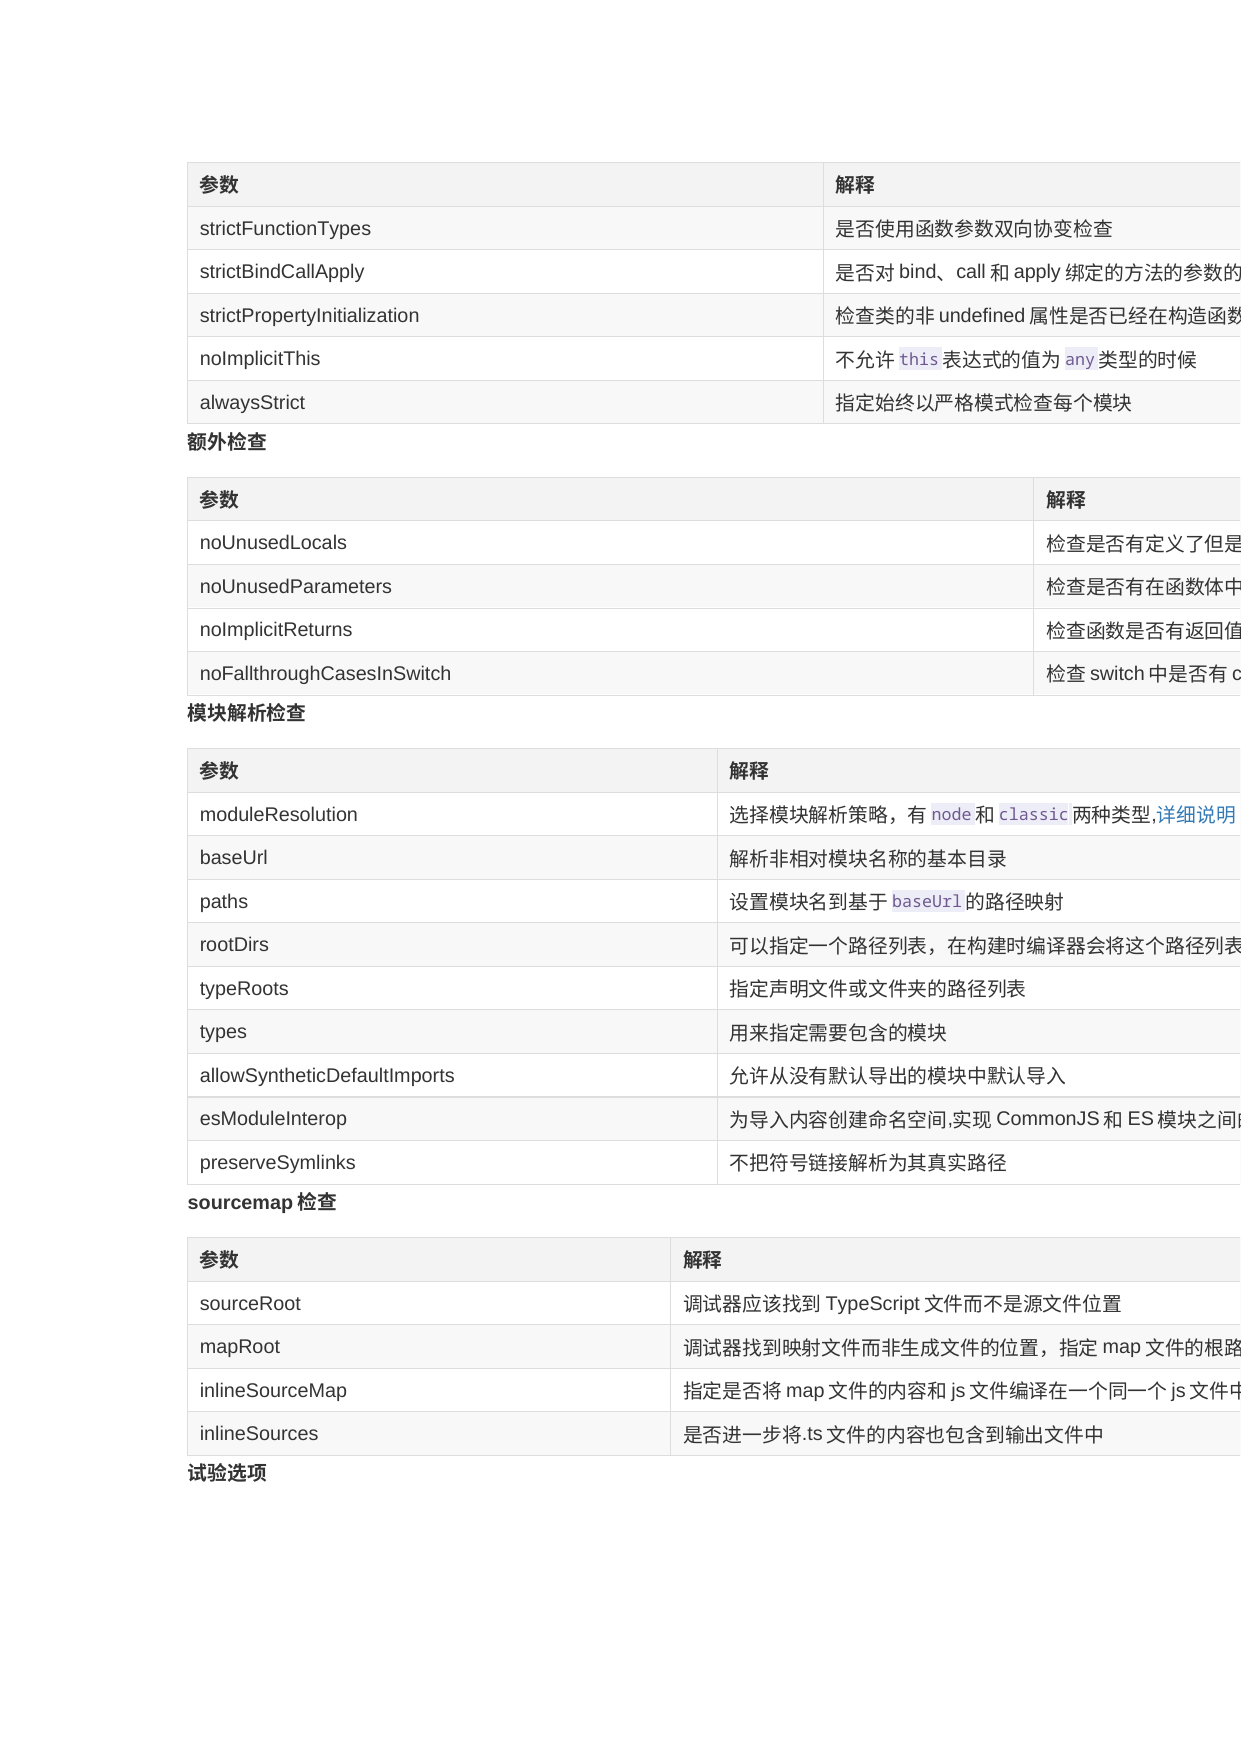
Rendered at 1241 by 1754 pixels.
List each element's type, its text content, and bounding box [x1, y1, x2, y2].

table_cell mapRoot [188, 1325, 670, 1368]
table_cell 检查是否有定义了但是没有使用的变量 [1034, 521, 1240, 564]
table_cell noImplicitThis [188, 337, 823, 380]
table_cell strictFunctionTypes [188, 207, 823, 249]
table_cell 指定始终以严格模式检查每个模块 [824, 381, 1240, 423]
table_cell 是否进一步将.ts文件的内容也包含到输出文件中 [671, 1412, 1240, 1455]
table_cell types [188, 1010, 717, 1053]
table_cell rootDirs [188, 923, 717, 966]
table_cell 选择模块解析策略，有node和classic两种类型,详细说明 [718, 793, 1240, 835]
table_cell strictPropertyInitialization [188, 294, 823, 336]
table_cell 检查类的非undefined属性是否已经在构造函数里初始化 [824, 294, 1240, 336]
table_cell 是否对bind、call和apply绑定的方法的参数的检测是严格检测的 [824, 250, 1240, 293]
table_cell 调试器找到映射文件而非生成文件的位置，指定map文件的根路径 [671, 1325, 1240, 1368]
text 额外检查 [187, 424, 1053, 457]
table_cell 检查是否有在函数体中没有使用的参数 [1034, 565, 1240, 607]
table_header 参数 [188, 478, 1033, 520]
table_header 参数 [188, 1238, 670, 1281]
table_header 参数 [188, 749, 717, 792]
table_cell 指定是否将map文件的内容和js文件编译在一个同一个js文件中 [671, 1369, 1240, 1411]
table_cell strictBindCallApply [188, 250, 823, 293]
table_cell noUnusedParameters [188, 565, 1033, 607]
table_cell allowSyntheticDefaultImports [188, 1054, 717, 1096]
table_cell 指定声明文件或文件夹的路径列表 [718, 967, 1240, 1009]
table_cell 调试器应该找到TypeScript文件而不是源文件位置 [671, 1282, 1240, 1324]
table_cell 可以指定一个路径列表，在构建时编译器会将这个路径列表中的路径中的内容都放到一个文件夹中 [718, 923, 1240, 966]
table_cell noImplicitReturns [188, 609, 1033, 651]
table_cell alwaysStrict [188, 381, 823, 423]
table_cell 是否使用函数参数双向协变检查 [824, 207, 1240, 249]
table_header 解释 [718, 749, 1240, 792]
table_header 解释 [671, 1238, 1240, 1281]
table_header 解释 [1034, 478, 1240, 520]
table_cell baseUrl [188, 836, 717, 879]
table_cell esModuleInterop [188, 1098, 717, 1140]
table_cell sourceRoot [188, 1282, 670, 1324]
table_cell 为导入内容创建命名空间,实现CommonJS和ES模块之间的互相访问 [718, 1098, 1240, 1140]
table_cell moduleResolution [188, 793, 717, 835]
table_header 解释 [824, 163, 1240, 206]
table_header 参数 [188, 163, 823, 206]
text sourcemap检查 [187, 1185, 1053, 1217]
table_cell 检查switch中是否有case没有使用break跳出 [1034, 652, 1240, 694]
table_cell 不允许this表达式的值为any类型的时候 [824, 337, 1240, 380]
table_cell 不把符号链接解析为其真实路径 [718, 1141, 1240, 1183]
table_cell noFallthroughCasesInSwitch [188, 652, 1033, 694]
table_cell typeRoots [188, 967, 717, 1009]
text 模块解析检查 [187, 696, 1053, 728]
text 试验选项 [187, 1456, 1053, 1488]
table_cell 用来指定需要包含的模块 [718, 1010, 1240, 1053]
table_cell 允许从没有默认导出的模块中默认导入 [718, 1054, 1240, 1096]
table_cell 设置模块名到基于baseUrl的路径映射 [718, 880, 1240, 922]
table_cell paths [188, 880, 717, 922]
table_cell noUnusedLocals [188, 521, 1033, 564]
table_cell 检查函数是否有返回值 [1034, 609, 1240, 651]
table_cell inlineSources [188, 1412, 670, 1455]
table_cell inlineSourceMap [188, 1369, 670, 1411]
table_cell preserveSymlinks [188, 1141, 717, 1183]
table_cell 解析非相对模块名称的基本目录 [718, 836, 1240, 879]
